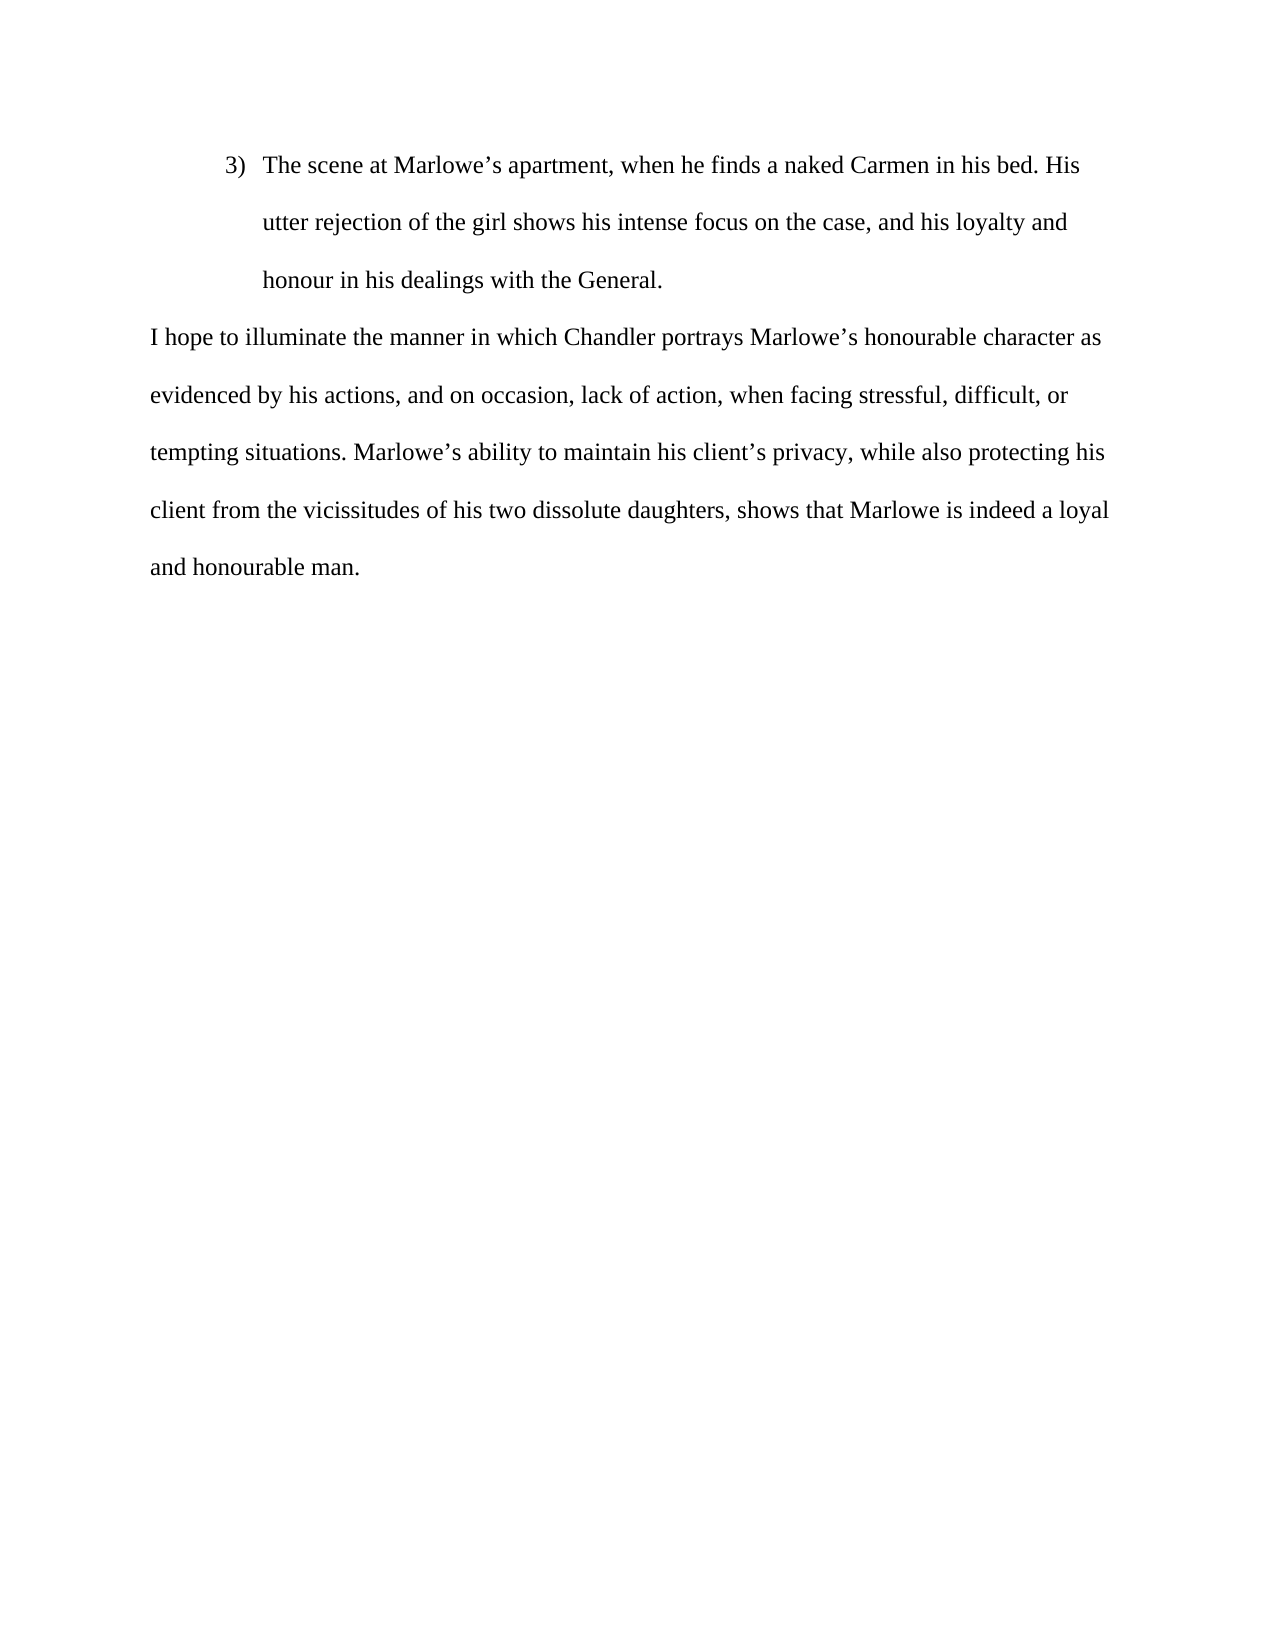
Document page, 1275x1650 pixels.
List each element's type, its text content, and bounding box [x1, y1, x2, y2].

list The scene at Marlowe’s apartment, when he finds a naked Carmen in his bed. His utter rejection of the girl shows his intense focus on the case, and his loyalty and honour in his dealings with the General. [225, 150, 1125, 294]
text I hope to illuminate the manner in which Chandler portrays Marlowe’s honourable character as evidenced by his actions, and on occasion, lack of action, when facing stressful, difficult, or tempting situations. Marlowe’s ability to maintain his client’s privacy, while also protecting his client from the vicissitudes of his two dissolute daughters, shows that Marlowe is indeed a loyal and honourable man. [150, 322, 1125, 581]
